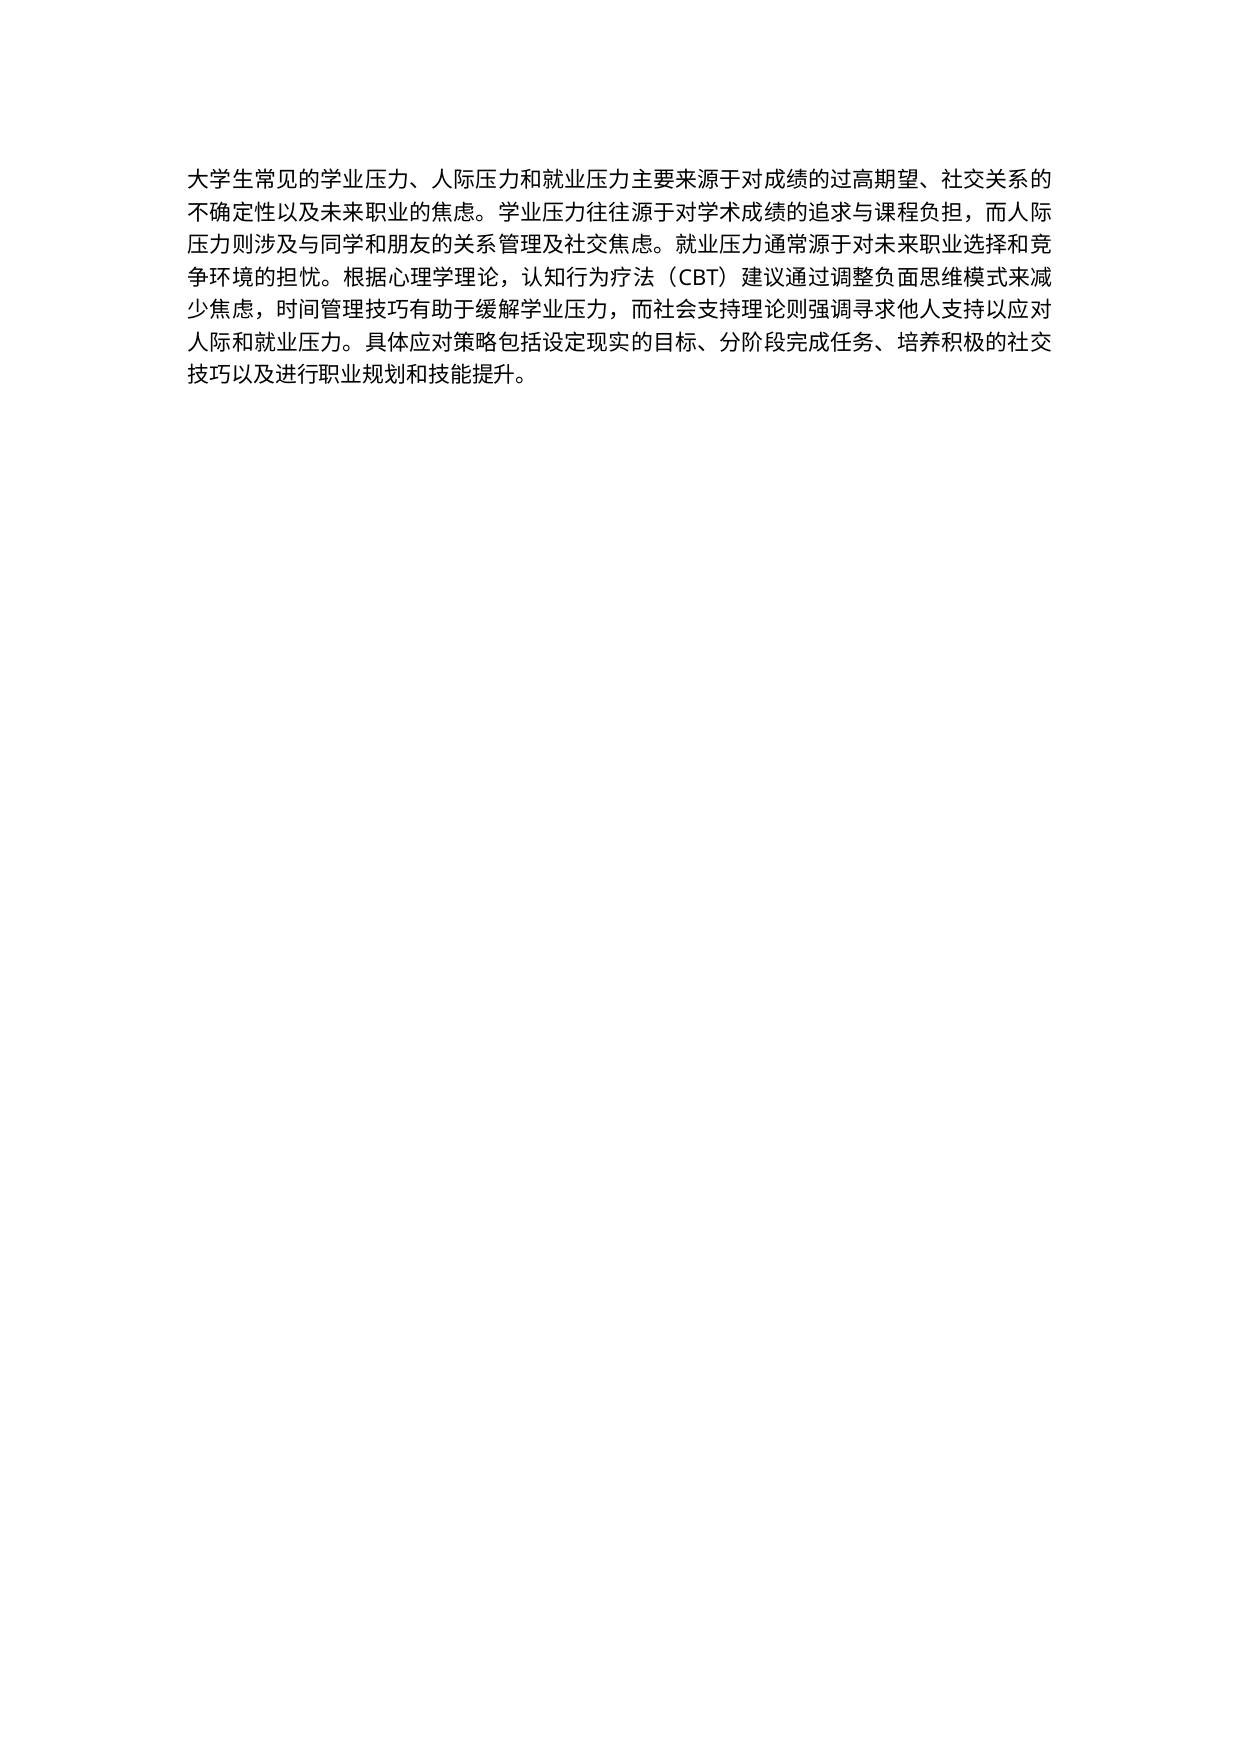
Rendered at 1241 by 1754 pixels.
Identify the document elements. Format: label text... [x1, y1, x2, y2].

text 大学生常见的学业压力、人际压力和就业压力主要来源于对成绩的过高期望、社交关系的不确定性以及未来职业的焦虑。学业压力往往源于对学术成绩的追求与课程负担，而人际压力则涉及与同学和朋友的关系管理及社交焦虑。就业压力通常源于对未来职业选择和竞争环境的担忧。根据心理学理论，认知行为疗法（CBT）建议通过调整负面思维模式来减少焦虑，时间管理技巧有助于缓解学业压力，而社会支持理论则强调寻求他人支持以应对人际和就业压力。具体应对策略包括设定现实的目标、分阶段完成任务、培养积极的社交技巧以及进行职业规划和技能提升。 [187, 162, 1053, 389]
